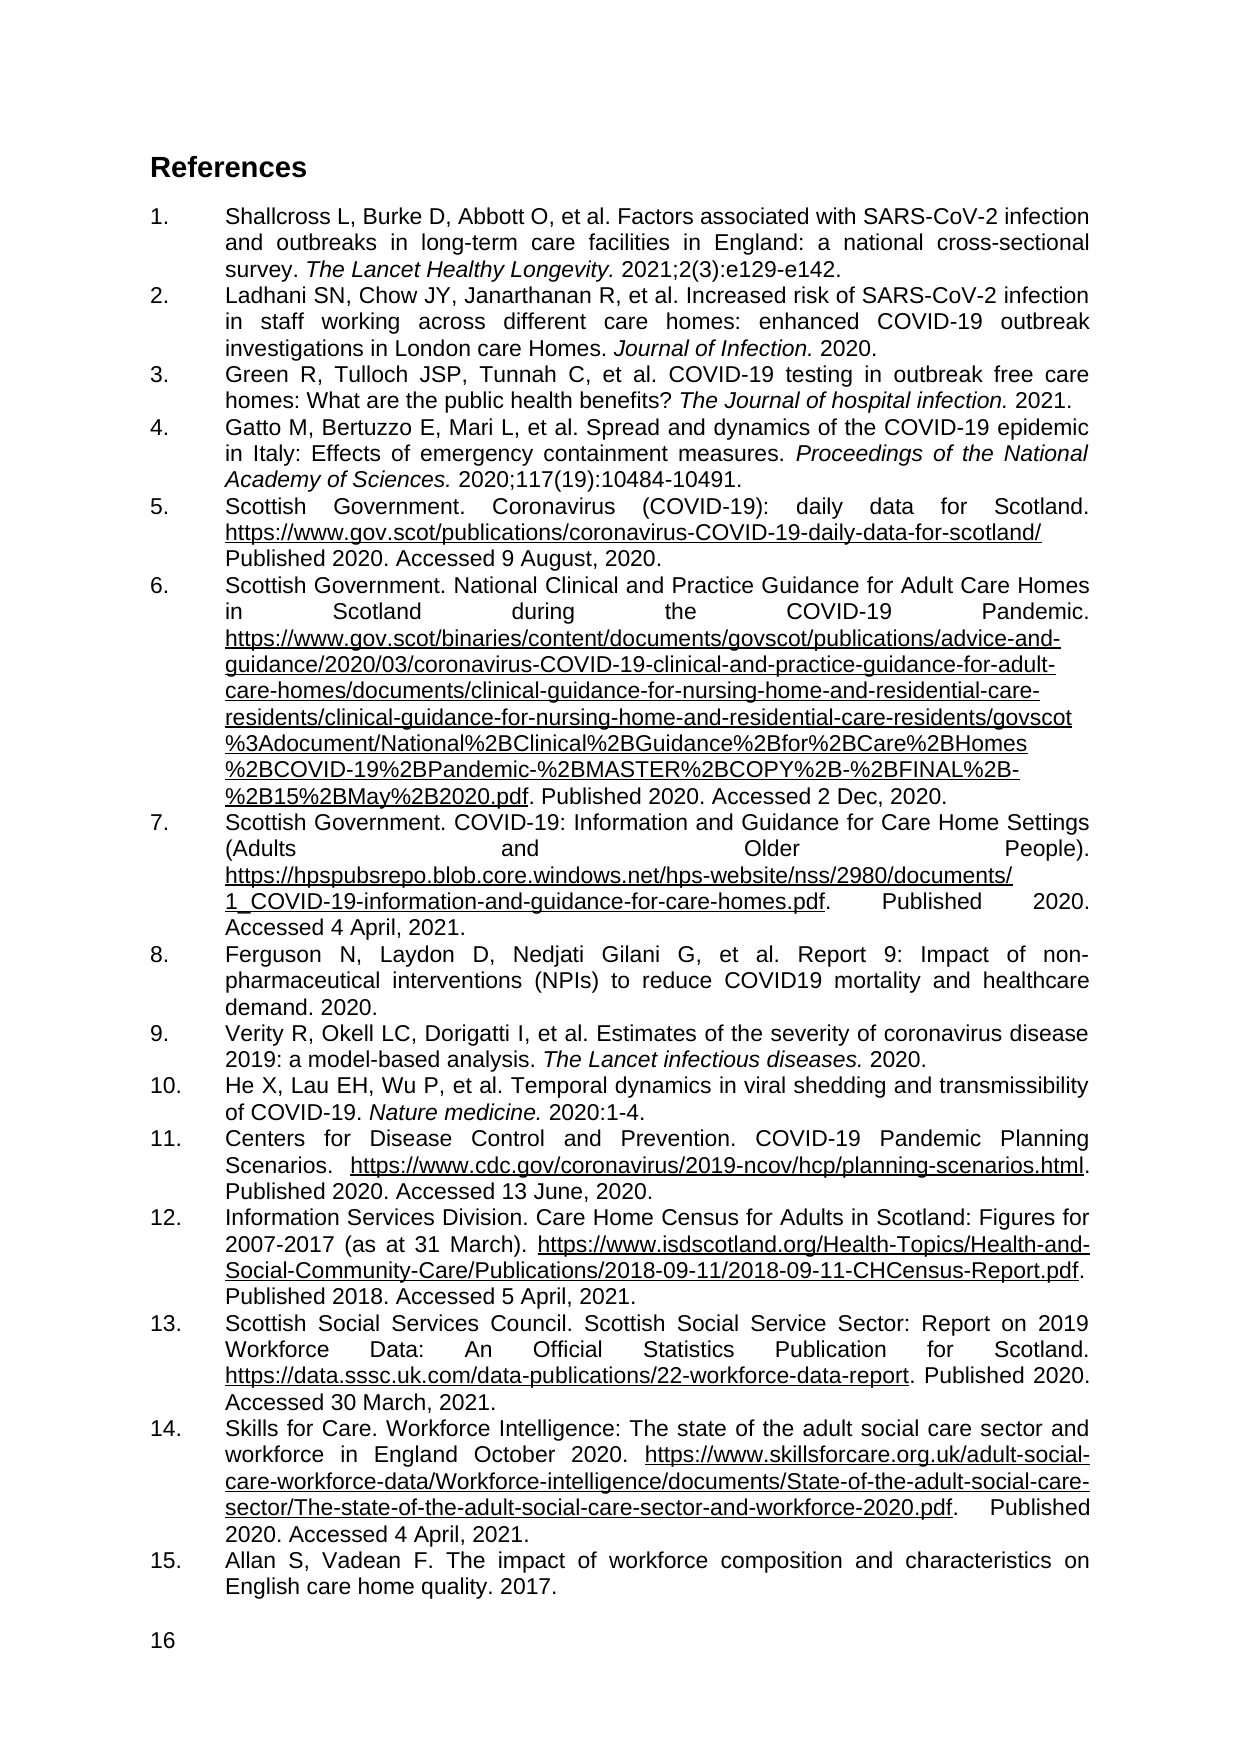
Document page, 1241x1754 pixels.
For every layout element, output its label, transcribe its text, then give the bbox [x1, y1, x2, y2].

text References [150, 150, 1090, 183]
text 6. Scottish Government. National Clinical and Practice Guidance for Adult Care Homes in Scotland during the COVID-19 Pandemic. https://www.gov.scot/binaries/content/documents/govscot/publications/advice-and-guidance/2020/03/coronavirus-COVID-19-clinical-and-practice-guidance-for-adult-care-homes/documents/clinical-guidance-for-nursing-home-and-residential-care-residents/clinical-guidance-for-nursing-home-and-residential-care-residents/govscot%3Adocument/National%2BClinical%2BGuidance%2Bfor%2BCare%2BHomes%2BCOVID-19%2BPandemic-%2BMASTER%2BCOPY%2B-%2BFINAL%2B-%2B15%2BMay%2B2020.pdf. Published 2020. Accessed 2 Dec, 2020. [150, 572, 1090, 809]
text 9. Verity R, Okell LC, Dorigatti I, et al. Estimates of the severity of coronavirus disease 2019: a model-based analysis. The Lancet infectious diseases. 2020. [150, 1020, 1090, 1072]
text 10. He X, Lau EH, Wu P, et al. Temporal dynamics in viral shedding and transmissibility of COVID-19. Nature medicine. 2020:1-4. [150, 1072, 1090, 1125]
text 3. Green R, Tulloch JSP, Tunnah C, et al. COVID-19 testing in outbreak free care homes: What are the public health benefits? The Journal of hospital infection. 2021. [150, 361, 1090, 414]
text 15. Allan S, Vadean F. The impact of workforce composition and characteristics on English care home quality. 2017. [150, 1547, 1090, 1599]
text 5. Scottish Government. Coronavirus (COVID-19): daily data for Scotland. https://www.gov.scot/publications/coronavirus-COVID-19-daily-data-for-scotland/ Published 2020. Accessed 9 August, 2020. [150, 493, 1090, 572]
text 8. Ferguson N, Laydon D, Nedjati Gilani G, et al. Report 9: Impact of non-pharmaceutical interventions (NPIs) to reduce COVID19 mortality and healthcare demand. 2020. [150, 941, 1090, 1020]
text 7. Scottish Government. COVID-19: Information and Guidance for Care Home Settings (Adults and Older People). https://hpspubsrepo.blob.core.windows.net/hps-website/nss/2980/documents/1_COVID-19-information-and-guidance-for-care-homes.pdf. Published 2020. Accessed 4 April, 2021. [150, 809, 1090, 941]
text 12. Information Services Division. Care Home Census for Adults in Scotland: Figures for 2007-2017 (as at 31 March). https://www.isdscotland.org/Health-Topics/Health-and-Social-Community-Care/Publications/2018-09-11/2018-09-11-CHCensus-Report.pdf. Published 2018. Accessed 5 April, 2021. [150, 1204, 1090, 1310]
text 11. Centers for Disease Control and Prevention. COVID-19 Pandemic Planning Scenarios. https://www.cdc.gov/coronavirus/2019-ncov/hcp/planning-scenarios.html. Published 2020. Accessed 13 June, 2020. [150, 1125, 1090, 1204]
text 13. Scottish Social Services Council. Scottish Social Service Sector: Report on 2019 Workforce Data: An Official Statistics Publication for Scotland. https://data.sssc.uk.com/data-publications/22-workforce-data-report. Published 2020. Accessed 30 March, 2021. [150, 1310, 1090, 1415]
text 4. Gatto M, Bertuzzo E, Mari L, et al. Spread and dynamics of the COVID-19 epidemic in Italy: Effects of emergency containment measures. Proceedings of the National Academy of Sciences. 2020;117(19):10484-10491. [150, 414, 1090, 493]
text 2. Ladhani SN, Chow JY, Janarthanan R, et al. Increased risk of SARS-CoV-2 infection in staff working across different care homes: enhanced COVID-19 outbreak investigations in London care Homes. Journal of Infection. 2020. [150, 282, 1090, 361]
text 1. Shallcross L, Burke D, Abbott O, et al. Factors associated with SARS-CoV-2 infection and outbreaks in long-term care facilities in England: a national cross-sectional survey. The Lancet Healthy Longevity. 2021;2(3):e129-e142. [150, 203, 1090, 282]
text 14. Skills for Care. Workforce Intelligence: The state of the adult social care sector and workforce in England October 2020. https://www.skillsforcare.org.uk/adult-social-care-workforce-data/Workforce-intelligence/documents/State-of-the-adult-social-care-sector/The-state-of-the-adult-social-care-sector-and-workforce-2020.pdf. Published 2020. Accessed 4 April, 2021. [150, 1415, 1090, 1547]
